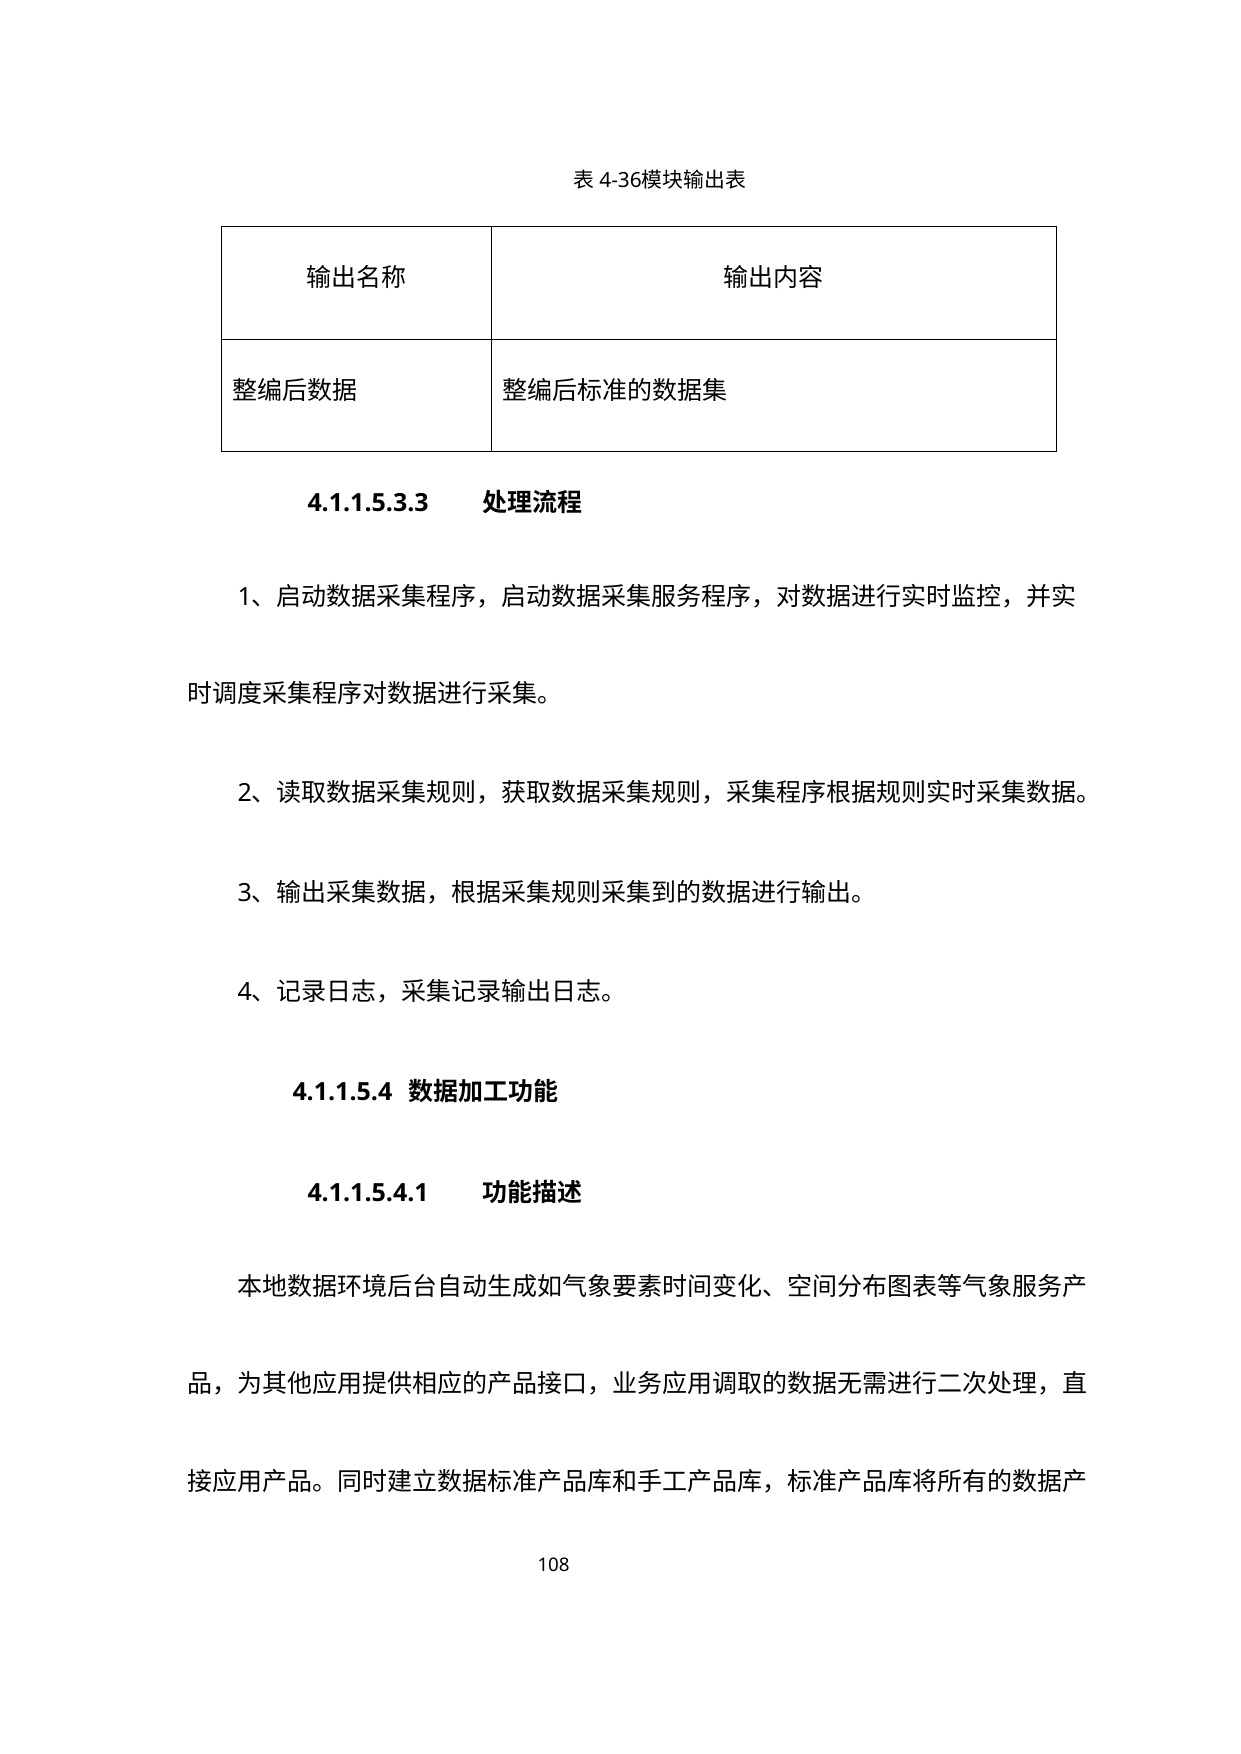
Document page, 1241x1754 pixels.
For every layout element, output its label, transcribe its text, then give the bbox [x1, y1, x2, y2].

subtitle 数据加工功能 [292, 1057, 1090, 1122]
table_cell 整编后标准的数据集 [492, 340, 1056, 451]
text 2、读取数据采集规则，获取数据采集规则，采集程序根据规则实时采集数据。 [187, 758, 1090, 823]
subtitle 处理流程 [307, 468, 1090, 533]
text 表 4-36模块输出表 [187, 162, 1090, 194]
subtitle 功能描述 [307, 1158, 1090, 1223]
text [187, 1252, 1090, 1512]
text 4、记录日志，采集记录输出日志。 [187, 957, 1090, 1022]
table_header 输出内容 [492, 227, 1056, 338]
text 3、输出采集数据，根据采集规则采集到的数据进行输出。 [187, 858, 1090, 923]
table_header 输出名称 [222, 227, 491, 338]
text 1、启动数据采集程序，启动数据采集服务程序，对数据进行实时监控，并实时调度采集程序对数据进行采集。 [187, 562, 1090, 724]
table_cell 整编后数据 [222, 340, 491, 451]
